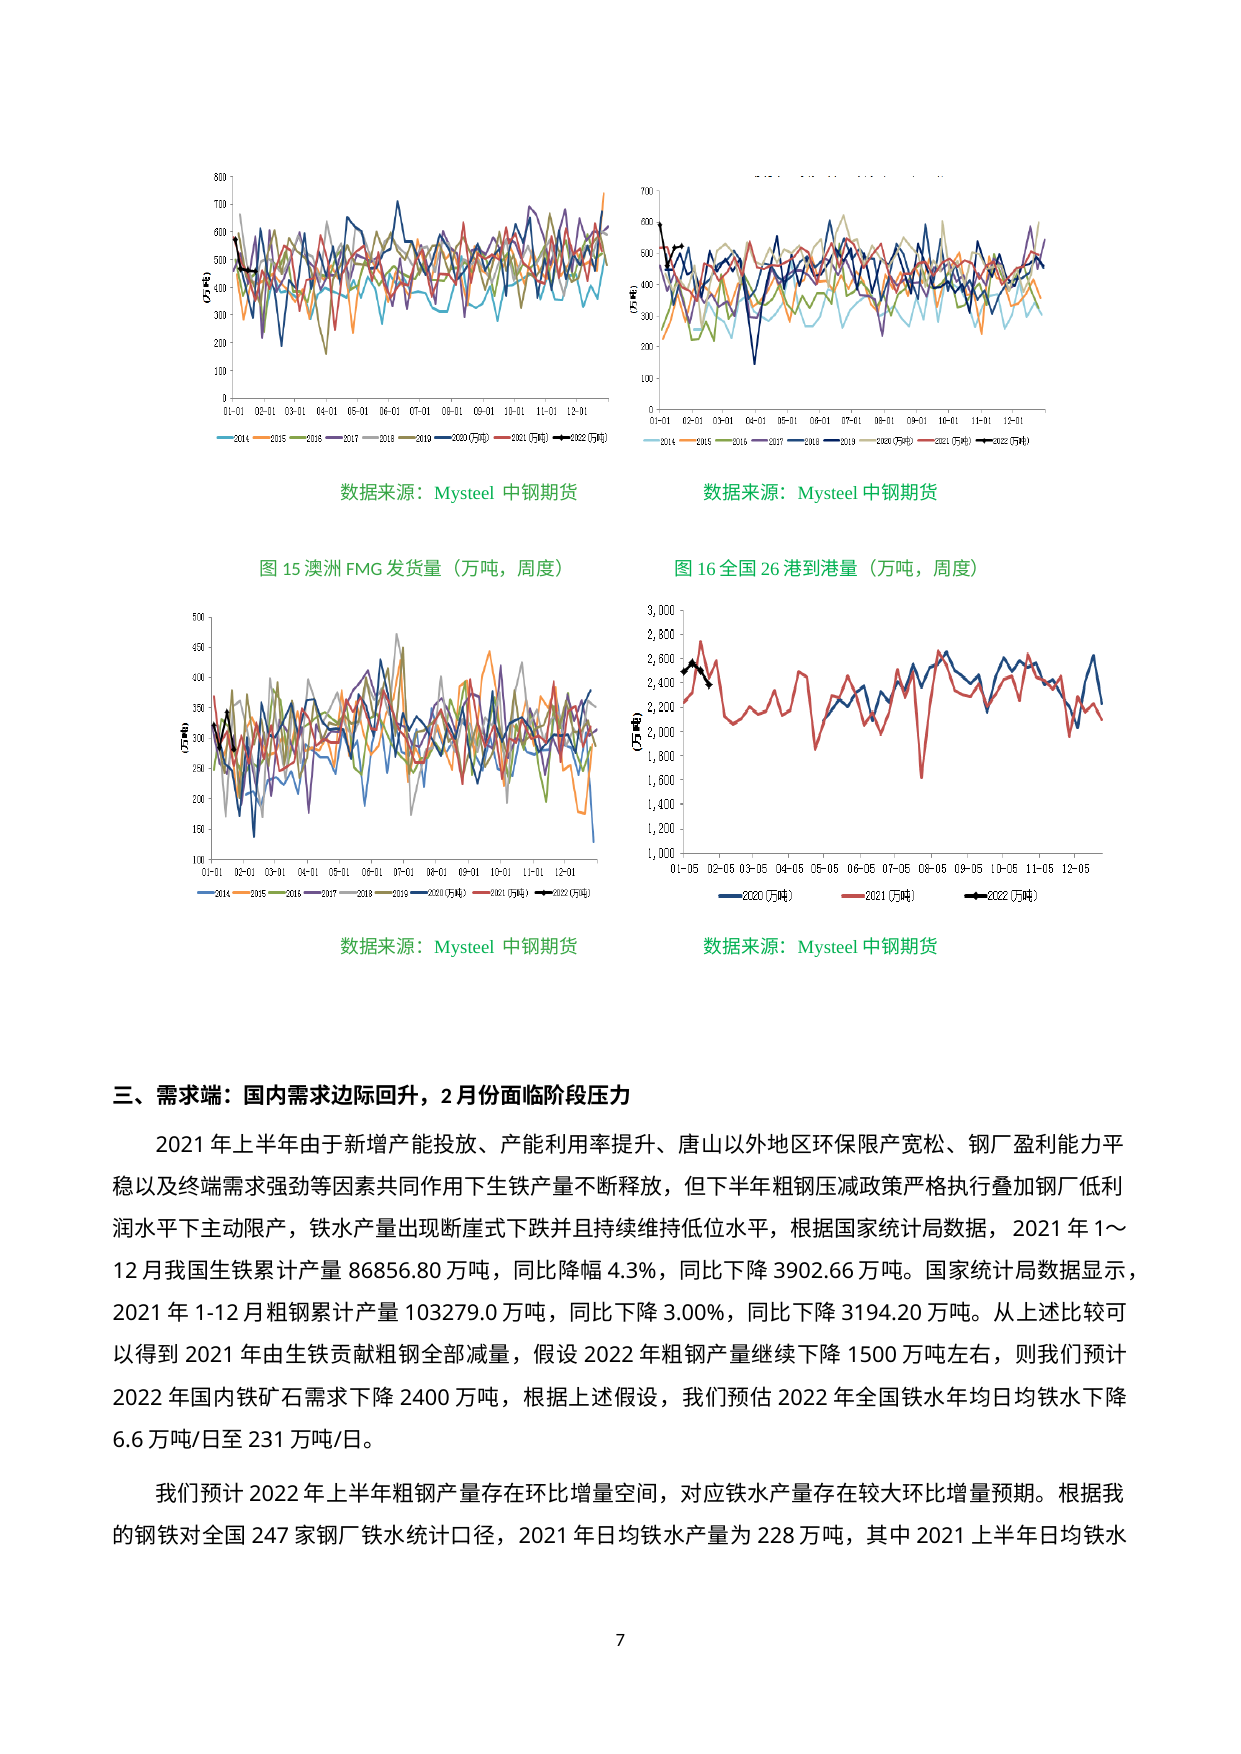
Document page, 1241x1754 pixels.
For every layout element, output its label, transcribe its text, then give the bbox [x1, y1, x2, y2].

picture [620, 596, 1110, 909]
text 图15澳洲FMG发货量（万吨，周度） 图16全国26港到港量（万吨，周度） [112, 554, 1128, 581]
picture [192, 162, 613, 453]
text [112, 162, 1128, 459]
text 2021年上半年由于新增产能投放、产能利用率提升、唐山以外地区环保限产宽松、钢厂盈利能力平稳以及终端需求强劲等因素共同作用下生铁产量不断释放，但下半年粗钢压减政策严格执行叠加钢厂低利润水平下主动限产，铁水产量出现断崖式下跌并且持续维持低位水平，根据国家统计局数据，2021年1～12月我国生铁累计产量86856.80万吨，同比降幅4.3%，同比下降3902.66万吨。国家统计局数据显示，2021年1-12月粗钢累计产量103279.0万吨，同比下降3.00%，同比下降3194.20万吨。从上述比较可以得到2021年由生铁贡献粗钢全部减量，假设2022年粗钢产量继续下降1500万吨左右，则我们预计2022年国内铁矿石需求下降2400万吨，根据上述假设，我们预估2022年全国铁水年均日均铁水下降6.6万吨/日至231万吨/日。 [112, 1126, 1128, 1454]
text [112, 1476, 1128, 1551]
text 数据来源：Mysteel 中钢期货 数据来源：Mysteel 中钢期货 [112, 475, 1128, 507]
picture [174, 601, 601, 909]
picture [626, 176, 1049, 453]
text 数据来源：Mysteel 中钢期货 数据来源：Mysteel 中钢期货 [112, 929, 1128, 962]
text 三、需求端：国内需求边际回升，2月份面临阶段压力 [112, 1078, 1128, 1110]
